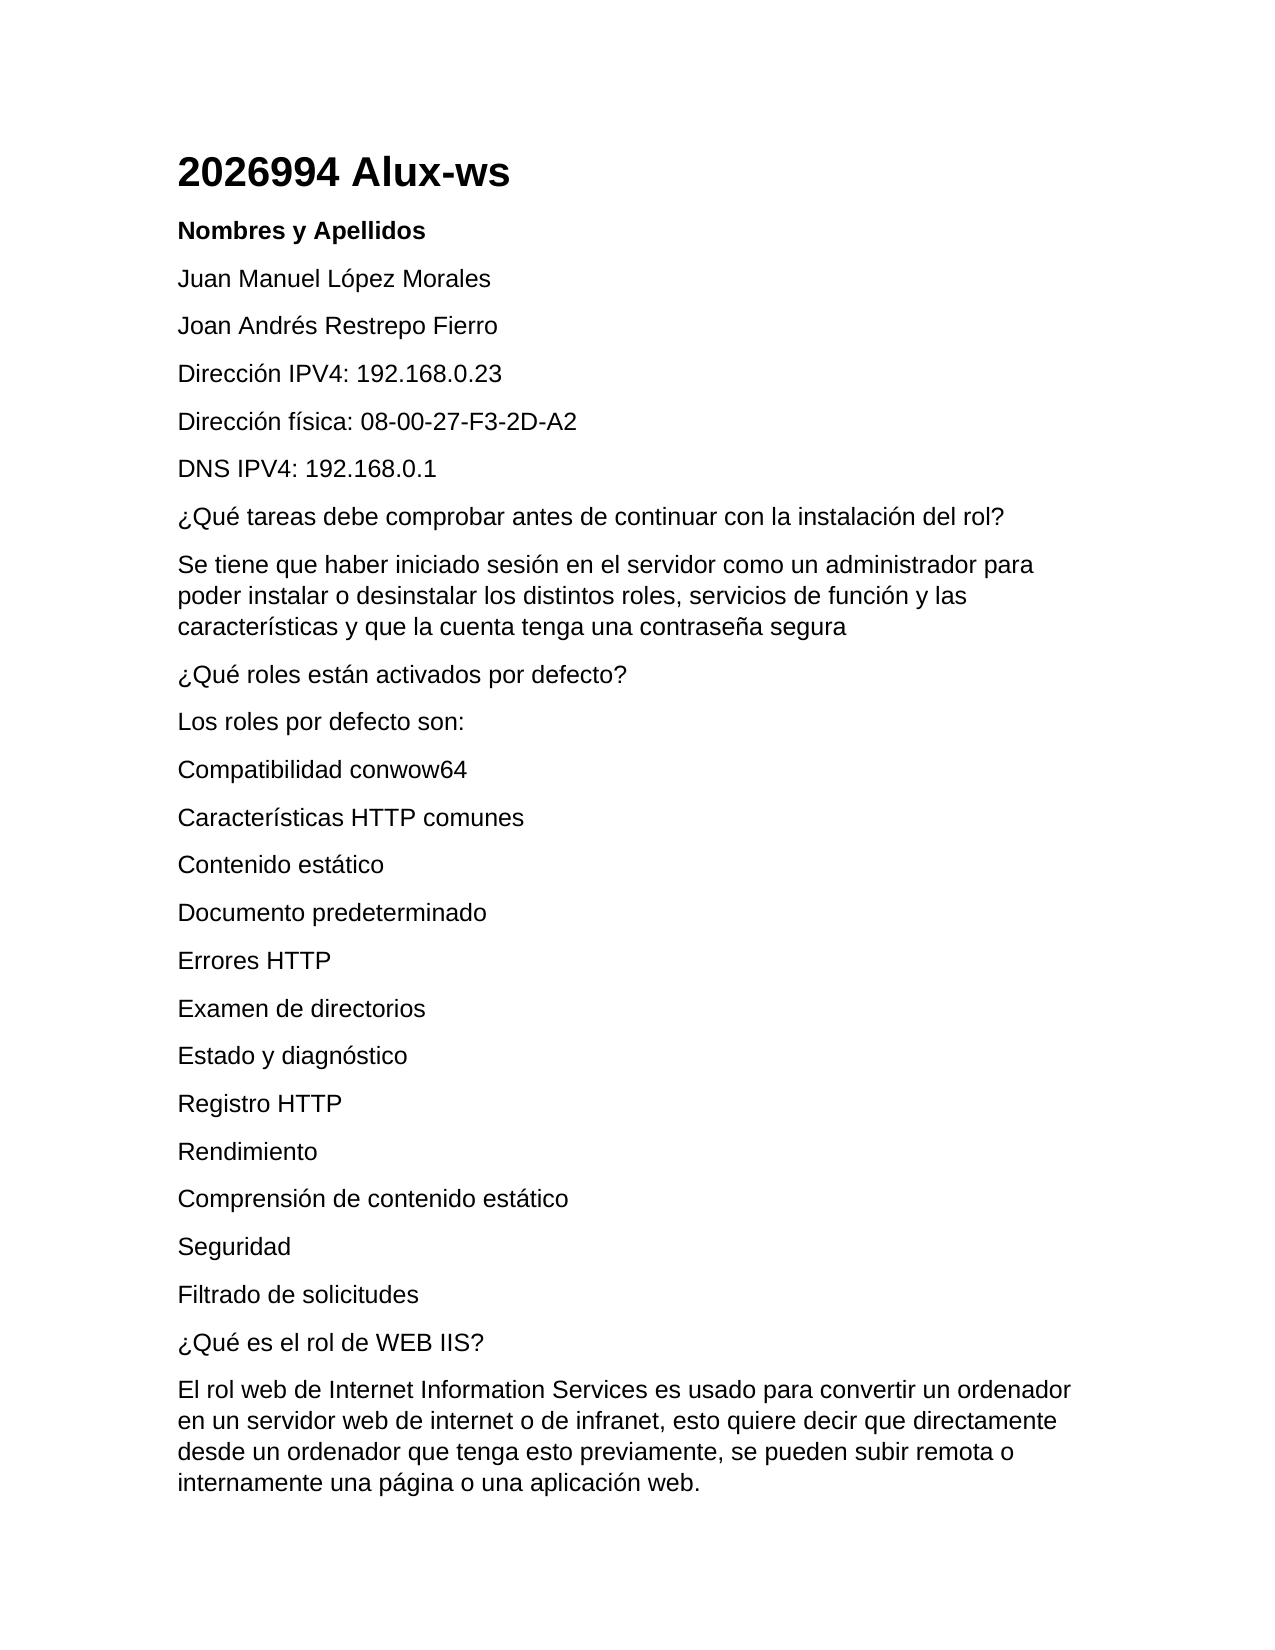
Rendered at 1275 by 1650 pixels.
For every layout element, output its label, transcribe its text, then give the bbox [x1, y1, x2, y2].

text ¿Qué es el rol de WEB IIS? [177, 1328, 1098, 1356]
text El rol web de Internet Information Services es usado para convertir un ordenador en un servidor web de internet o de infranet, esto quiere decir que directamente desde un ordenador que tenga esto previamente, se pueden subir remota o internamente una página o una aplicación web. [177, 1375, 1098, 1497]
text DNS IPV4: 192.168.0.1 [177, 454, 1098, 483]
text Joan Andrés Restrepo Fierro [177, 311, 1098, 340]
text Nombres y Apellidos [177, 216, 1098, 245]
text Registro HTTP [177, 1089, 1098, 1118]
text Examen de directorios [177, 994, 1098, 1022]
text Los roles por defecto son: [177, 707, 1098, 736]
text Dirección IPV4: 192.168.0.23 [177, 359, 1098, 388]
text Contenido estático [177, 851, 1098, 879]
text Documento predeterminado [177, 898, 1098, 927]
text Dirección física: 08-00-27-F3-2D-A2 [177, 407, 1098, 436]
text Compatibilidad conwow64 [177, 755, 1098, 784]
text Errores HTTP [177, 946, 1098, 975]
text Filtrado de solicitudes [177, 1280, 1098, 1309]
text Estado y diagnóstico [177, 1041, 1098, 1070]
text Se tiene que haber iniciado sesión en el servidor como un administrador para poder instalar o desinstalar los distintos roles, servicios de función y las características y que la cuenta tenga una contraseña segura [177, 550, 1098, 641]
text Rendimiento [177, 1137, 1098, 1166]
text Seguridad [177, 1232, 1098, 1261]
text Características HTTP comunes [177, 803, 1098, 832]
text Juan Manuel López Morales [177, 264, 1098, 292]
text 2026994 Alux-ws [177, 148, 1098, 196]
text ¿Qué tareas debe comprobar antes de continuar con la instalación del rol? [177, 502, 1098, 531]
text ¿Qué roles están activados por defecto? [177, 660, 1098, 688]
text Comprensión de contenido estático [177, 1184, 1098, 1213]
